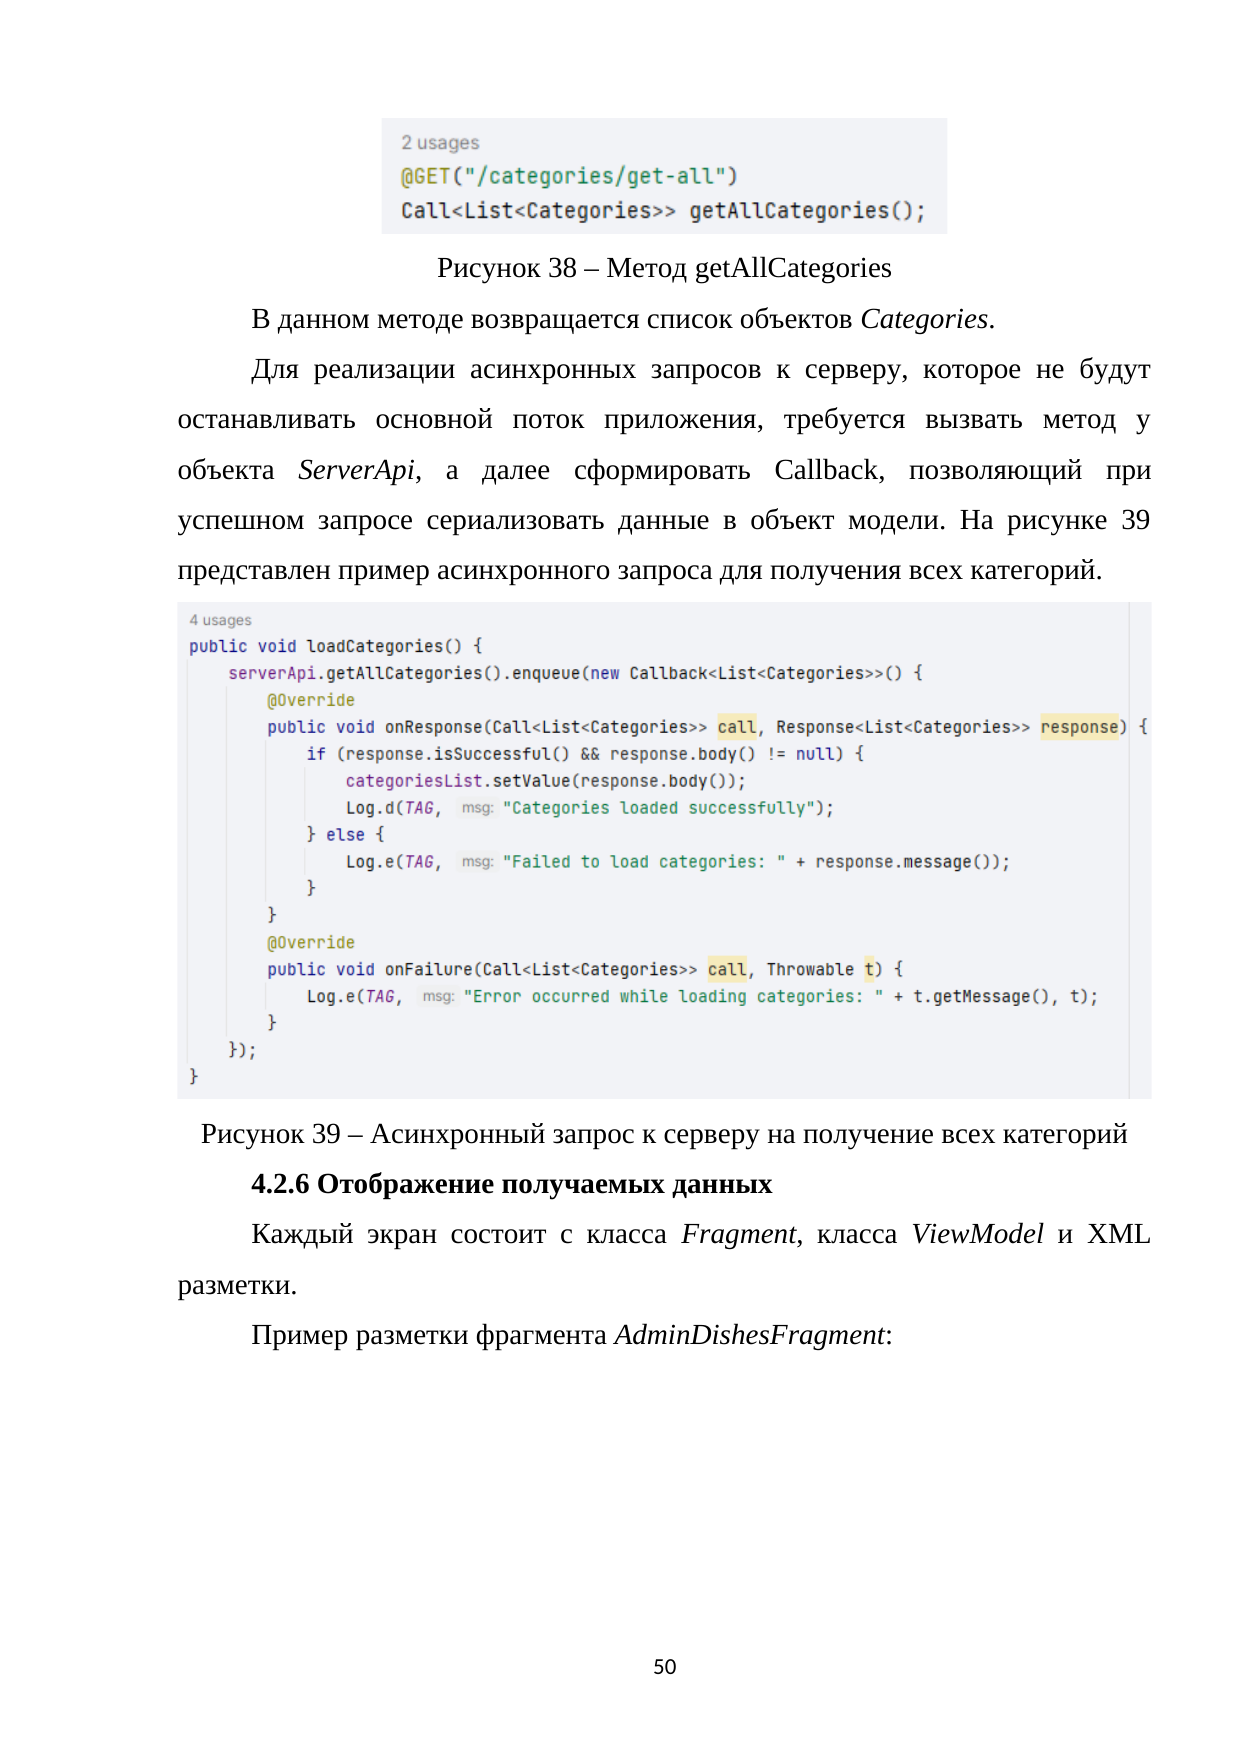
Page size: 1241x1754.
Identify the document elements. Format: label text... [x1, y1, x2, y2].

text Для реализации асинхронных запросов к серверу, которое не будут останавливать основной поток приложения, требуется вызвать метод у объекта ServerApi, а далее сформировать Callback, позволяющий при успешном запросе сериализовать данные в объект модели. На рисунке 39 представлен пример асинхронного запроса для получения всех категорий. [177, 351, 1152, 586]
picture [381, 118, 948, 234]
picture [177, 602, 1152, 1099]
text Пример разметки фрагмента AdminDishesFragment: [177, 1317, 1152, 1351]
text В данном методе возвращается список объектов Categories. [177, 301, 1152, 334]
text Каждый экран состоит с класса Fragment, класса ViewModel и XML разметки. [177, 1216, 1152, 1300]
subtitle 4.2.6 Отображение получаемых данных [177, 1166, 1152, 1200]
text Рисунок 39 – Асинхронный запрос к серверу на получение всех категорий [177, 1116, 1152, 1149]
text Рисунок 38 – Метод getAllCategories [177, 251, 1152, 284]
